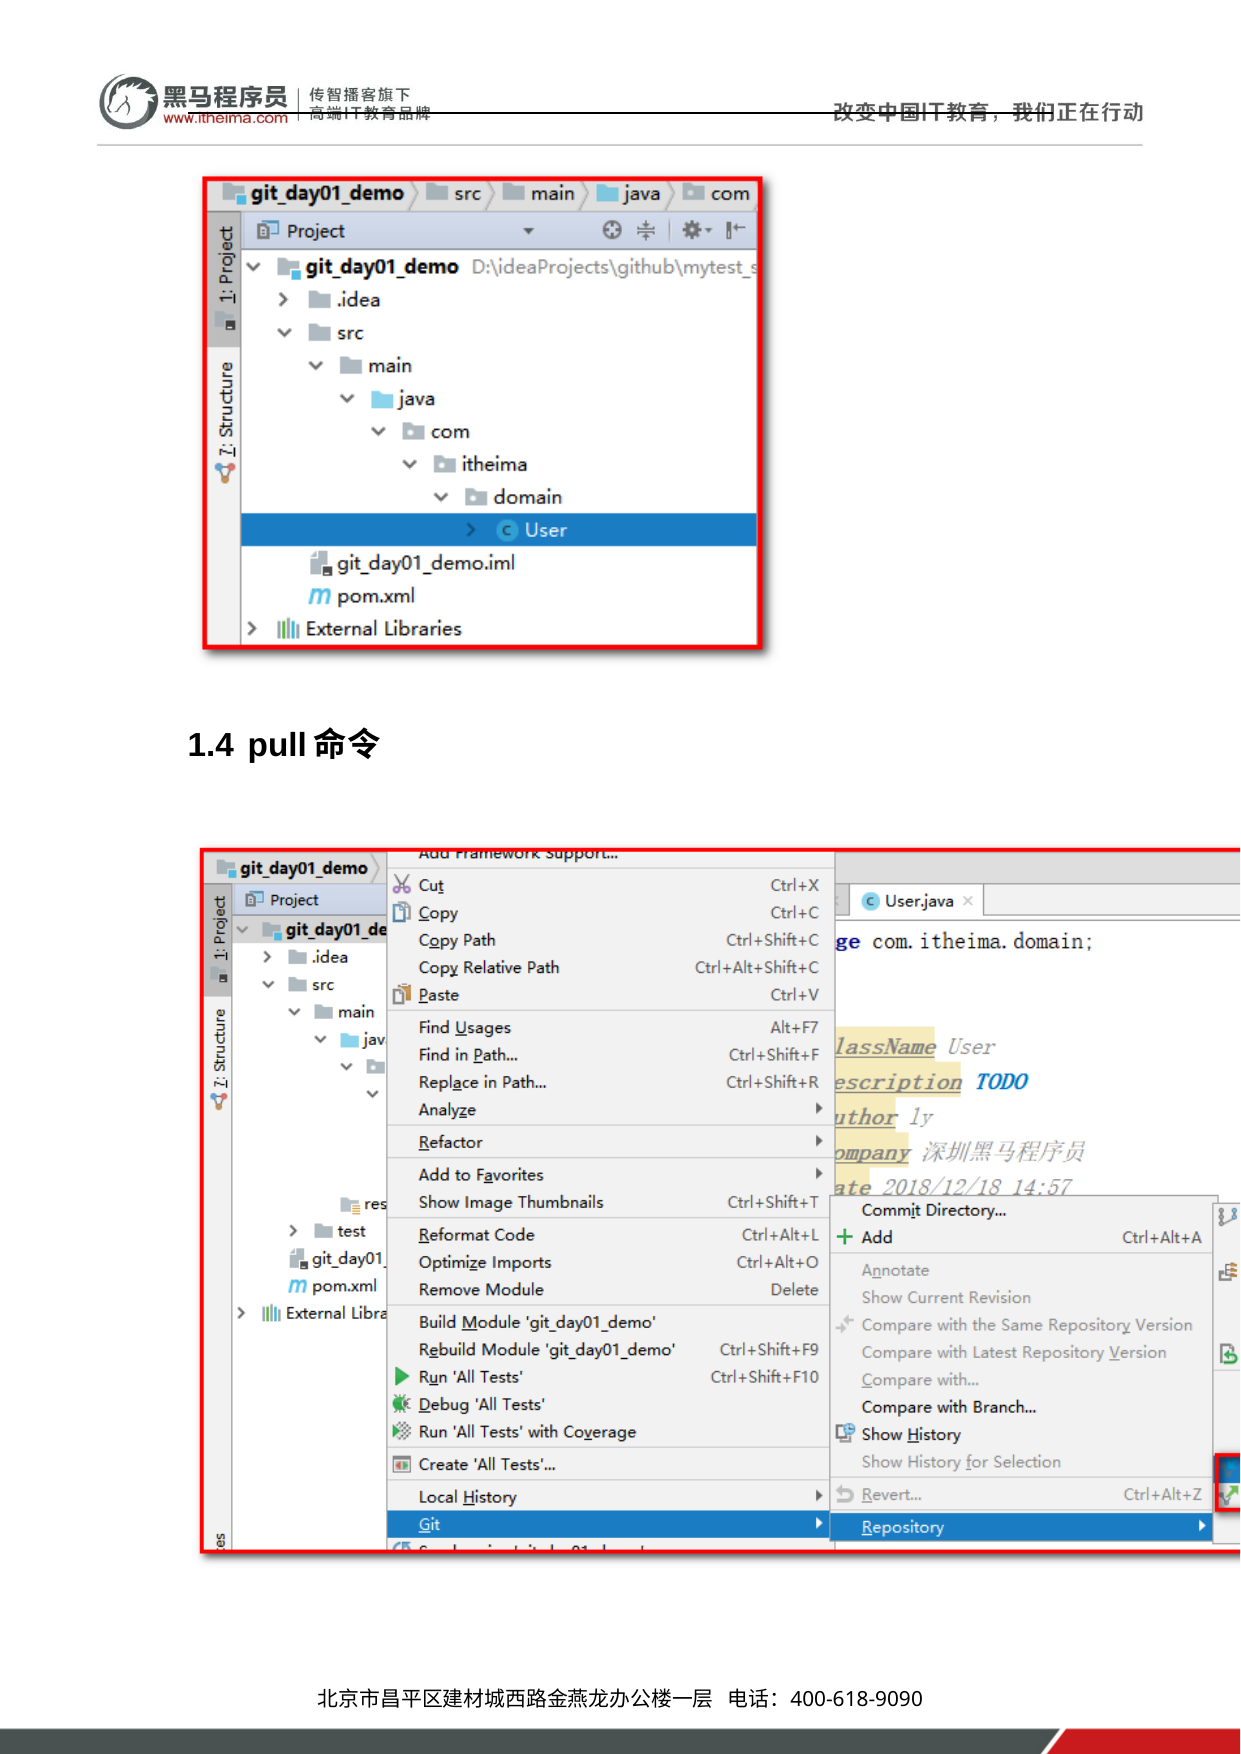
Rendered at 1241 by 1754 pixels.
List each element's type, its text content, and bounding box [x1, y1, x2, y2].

picture [187, 162, 780, 667]
picture [0, 3, 1241, 153]
picture [187, 835, 1241, 1568]
picture [0, 1669, 1241, 1754]
subtitle pull命令 [187, 709, 1053, 774]
